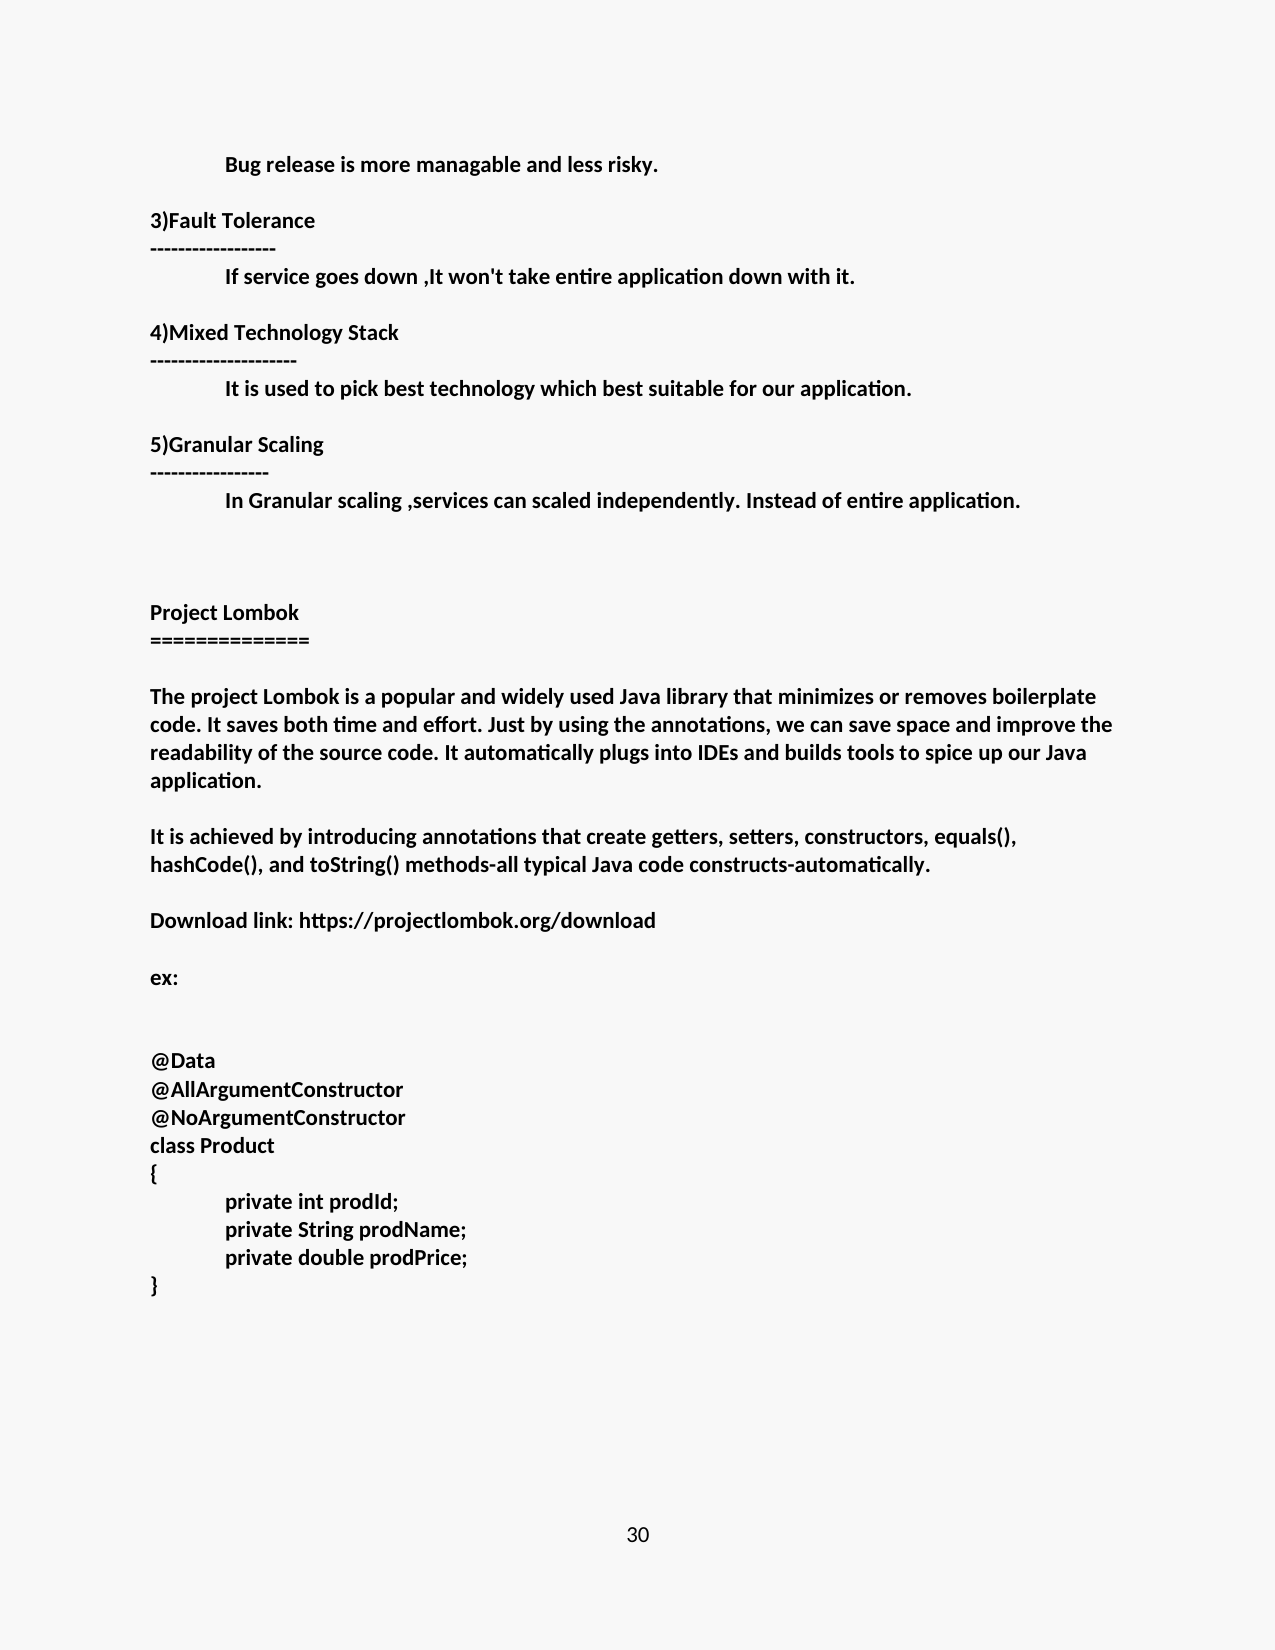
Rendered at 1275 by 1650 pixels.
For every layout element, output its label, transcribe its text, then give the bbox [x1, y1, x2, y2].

text It is achieved by introducing annotations that create getters, setters, constructors, equals(), hashCode(), and toString() methods-all typical Java code constructs-automatically. [150, 822, 1125, 878]
text @NoArgumentConstructor [150, 1103, 1125, 1131]
text If service goes down ,It won't take entire application down with it. [150, 262, 1125, 290]
text { [150, 1159, 1125, 1187]
text The project Lombok is a popular and widely used Java library that minimizes or removes boilerplate code. It saves both time and effort. Just by using the annotations, we can save space and improve the readability of the source code. It automatically plugs into IDEs and builds tools to spice up our Java application. [150, 682, 1125, 794]
text Bug release is more managable and less risky. [150, 150, 1125, 178]
text 4)Mixed Technology Stack [150, 318, 1125, 346]
text Project Lombok [150, 598, 1125, 626]
text } [150, 1271, 1125, 1299]
text class Product [150, 1131, 1125, 1159]
text ex: [150, 963, 1125, 991]
text --------------------- [150, 346, 1125, 374]
text ----------------- [150, 458, 1125, 486]
text Download link: https://projectlombok.org/download [150, 907, 1125, 934]
text private int prodId; [150, 1187, 1125, 1215]
text private String prodName; [150, 1215, 1125, 1243]
text @AllArgumentConstructor [150, 1075, 1125, 1103]
text @Data [150, 1047, 1125, 1075]
text It is used to pick best technology which best suitable for our application. [150, 374, 1125, 402]
text ============== [150, 626, 1125, 654]
text 5)Granular Scaling [150, 430, 1125, 458]
text 3)Fault Tolerance [150, 206, 1125, 234]
text private double prodPrice; [150, 1243, 1125, 1271]
text ------------------ [150, 234, 1125, 262]
text In Granular scaling ,services can scaled independently. Instead of entire application. [150, 486, 1125, 514]
